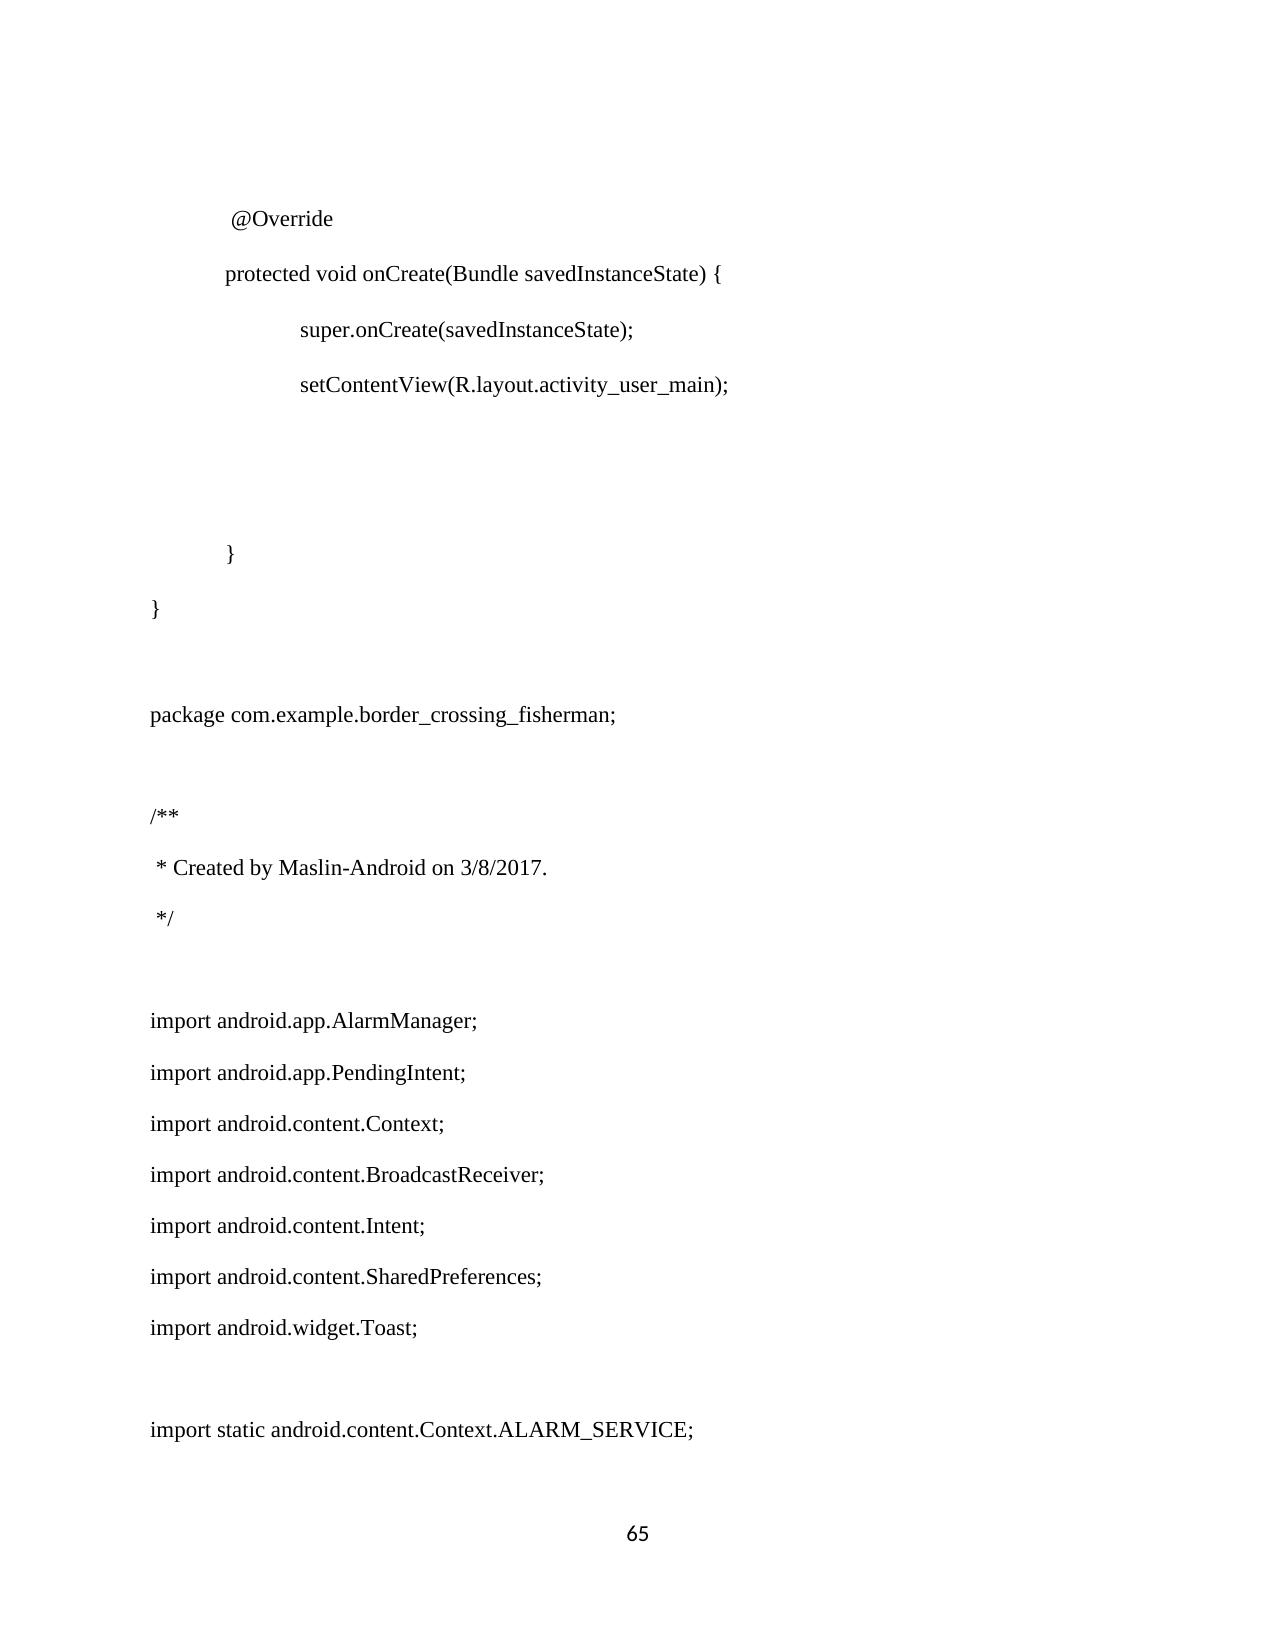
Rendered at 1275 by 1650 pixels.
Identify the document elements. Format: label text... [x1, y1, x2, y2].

text /** [150, 803, 1125, 830]
text import static android.content.Context.ALARM_SERVICE; [150, 1416, 1125, 1442]
text } [150, 540, 1125, 566]
text setContentView(R.layout.activity_user_main); [150, 371, 1125, 397]
text } [150, 595, 1125, 621]
text import android.content.Context; [150, 1109, 1125, 1136]
text */ [150, 905, 1125, 932]
text import android.content.BroadcastReceiver; [150, 1161, 1125, 1187]
text import android.content.SharedPreferences; [150, 1263, 1125, 1289]
text super.onCreate(savedInstanceState); [150, 316, 1125, 342]
text @Override [150, 205, 1125, 232]
text protected void onCreate(Bundle savedInstanceState) { [150, 260, 1125, 287]
text import android.widget.Toast; [150, 1314, 1125, 1340]
text import android.app.AlarmManager; [150, 1007, 1125, 1034]
text * Created by Maslin-Android on 3/8/2017. [150, 854, 1125, 881]
text import android.content.Intent; [150, 1212, 1125, 1238]
text import android.app.PendingIntent; [150, 1058, 1125, 1085]
text package com.example.border_crossing_fisherman; [150, 701, 1125, 728]
